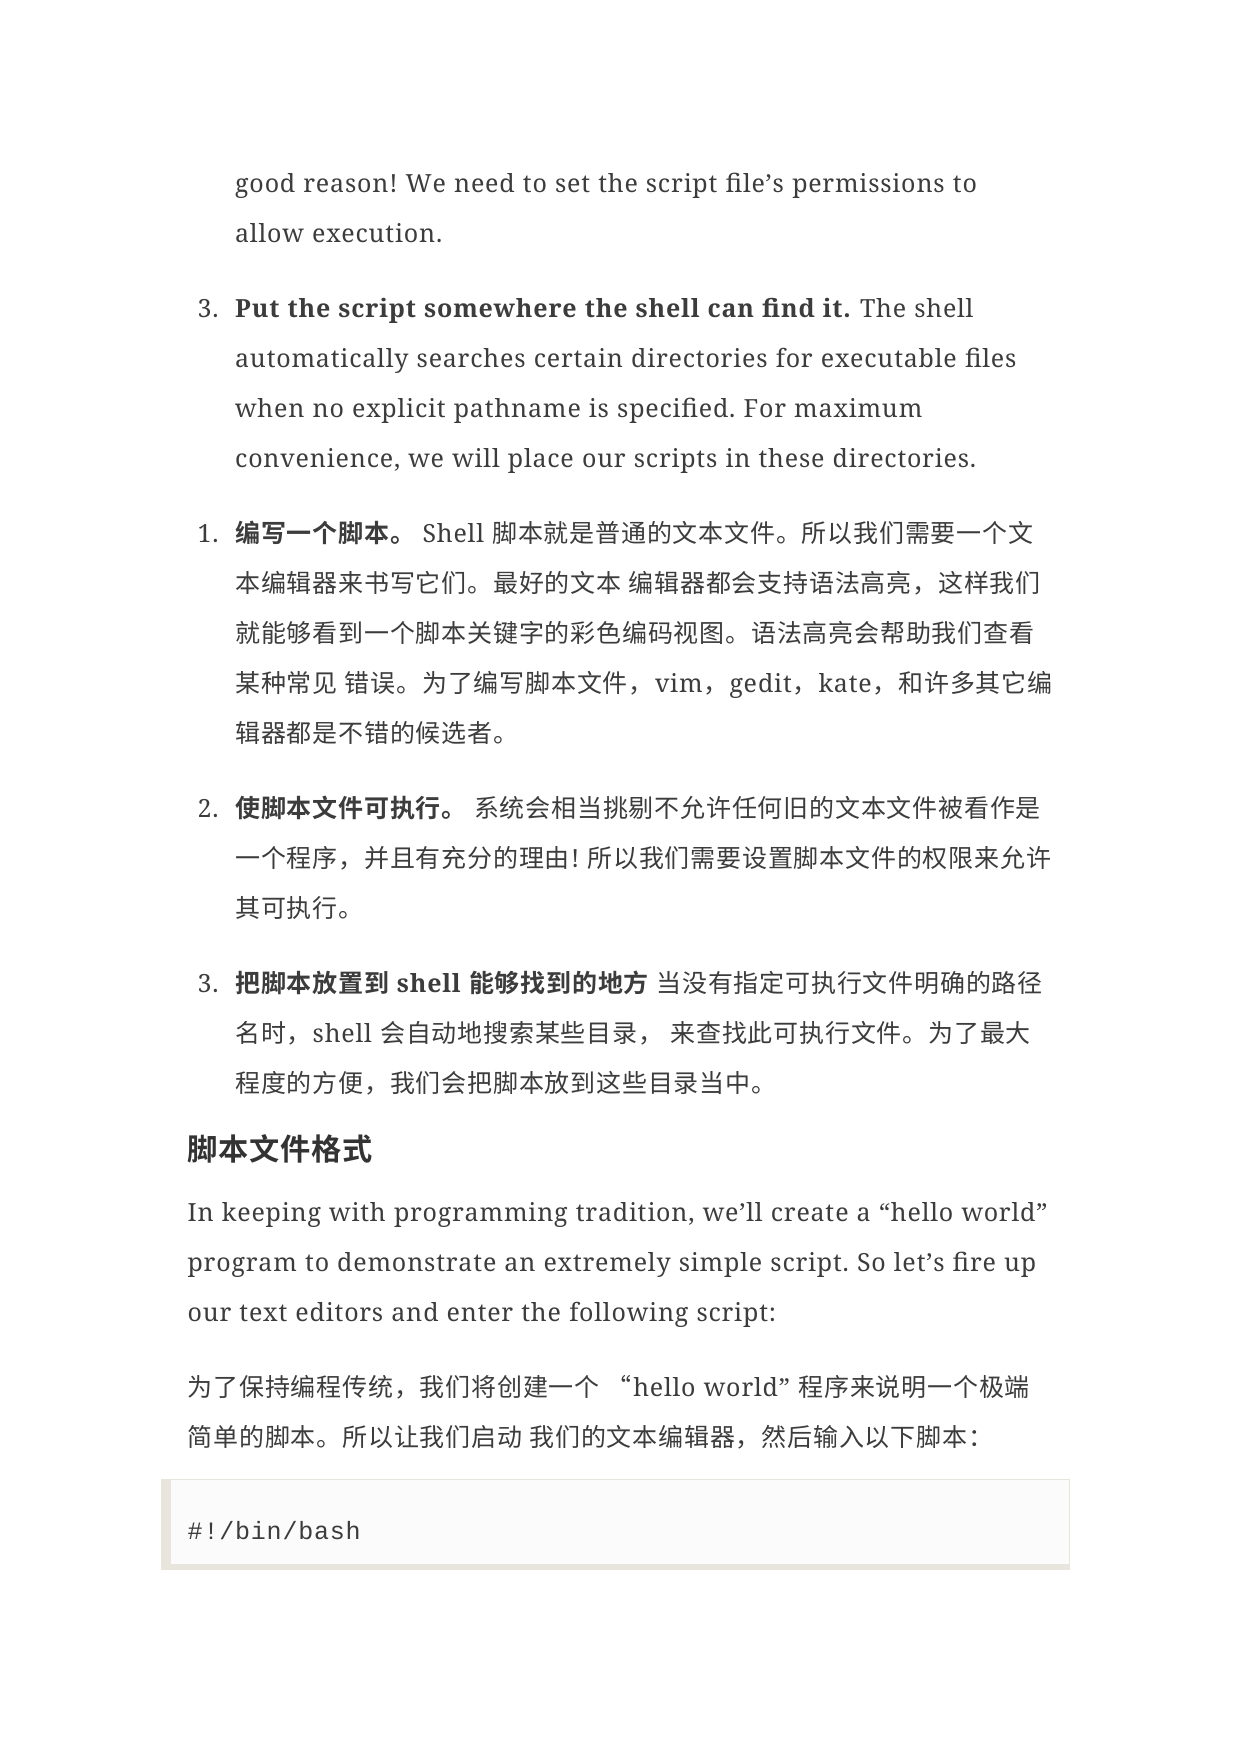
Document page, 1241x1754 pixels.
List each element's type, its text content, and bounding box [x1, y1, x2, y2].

text #!/bin/bash [171, 1480, 1069, 1564]
list 把脚本放置到 shell 能够找到的地方 当没有指定可执行文件明确的路径名时，shell 会自动地搜索某些目录， 来查找此可执行文件。为了最大程度的方便，我们会把脚本放到这些目录当中。 [197, 950, 1053, 1100]
text In keeping with programming tradition, we’ll create a “hello world” program to demonstrate an extremely simple script. So let’s fire up our text editors and enter the following script: [187, 1179, 1053, 1329]
list Put the script somewhere the shell can find it. The shell automatically searches certain directories for executable files when no explicit pathname is specified. For maximum convenience, we will place our scripts in these directories. [197, 275, 1053, 475]
list 编写一个脚本。 Shell 脚本就是普通的文本文件。所以我们需要一个文本编辑器来书写它们。最好的文本 编辑器都会支持语法高亮，这样我们就能够看到一个脚本关键字的彩色编码视图。语法高亮会帮助我们查看某种常见 错误。为了编写脚本文件，vim，gedit，kate，和许多其它编辑器都是不错的候选者。 [197, 500, 1053, 750]
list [197, 150, 1053, 250]
list 使脚本文件可执行。 系统会相当挑剔不允许任何旧的文本文件被看作是一个程序，并且有充分的理由! 所以我们需要设置脚本文件的权限来允许其可执行。 [197, 775, 1053, 925]
text 为了保持编程传统，我们将创建一个 “hello world” 程序来说明一个极端简单的脚本。所以让我们启动 我们的文本编辑器，然后输入以下脚本： [187, 1354, 1053, 1454]
text 脚本文件格式 [187, 1125, 1053, 1169]
